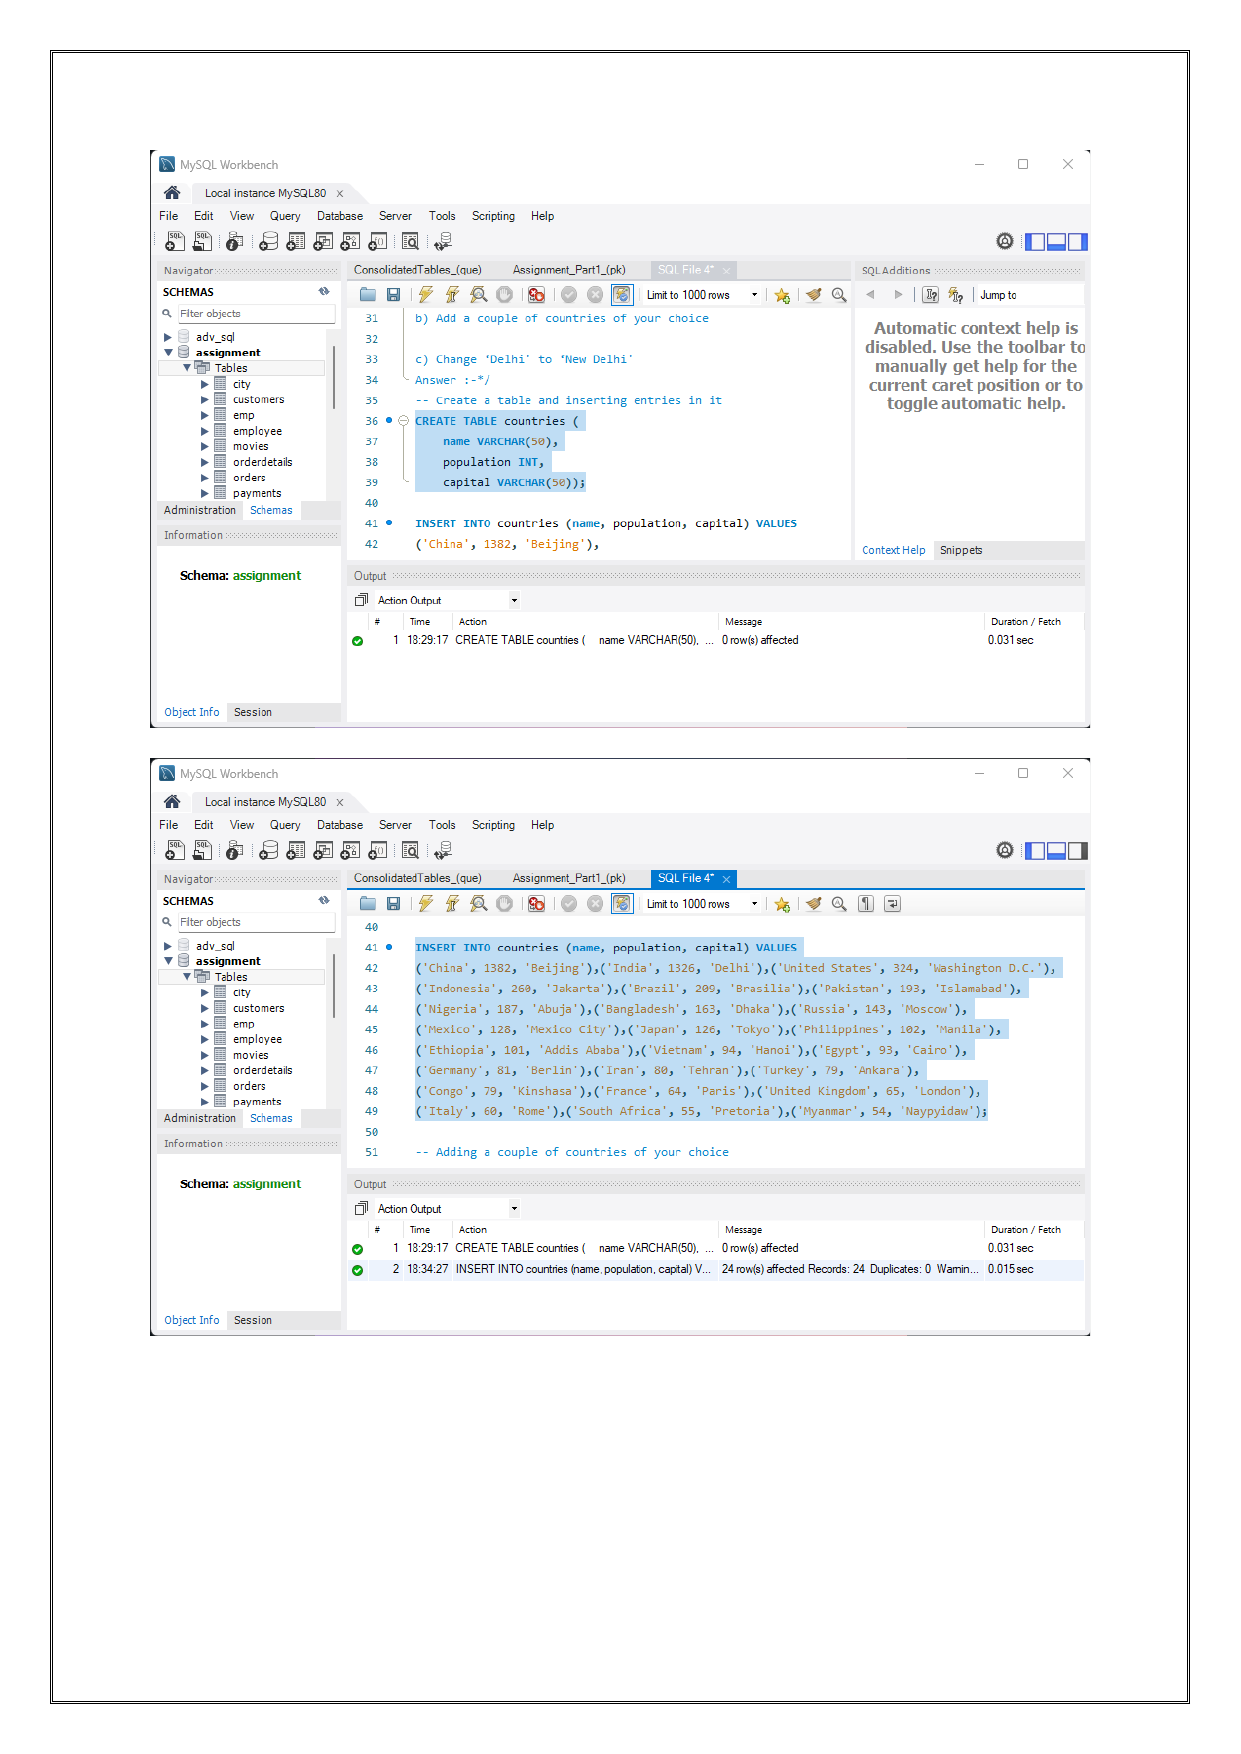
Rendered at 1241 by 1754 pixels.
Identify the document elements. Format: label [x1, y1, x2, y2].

picture [150, 758, 1091, 1336]
picture [150, 150, 1091, 728]
